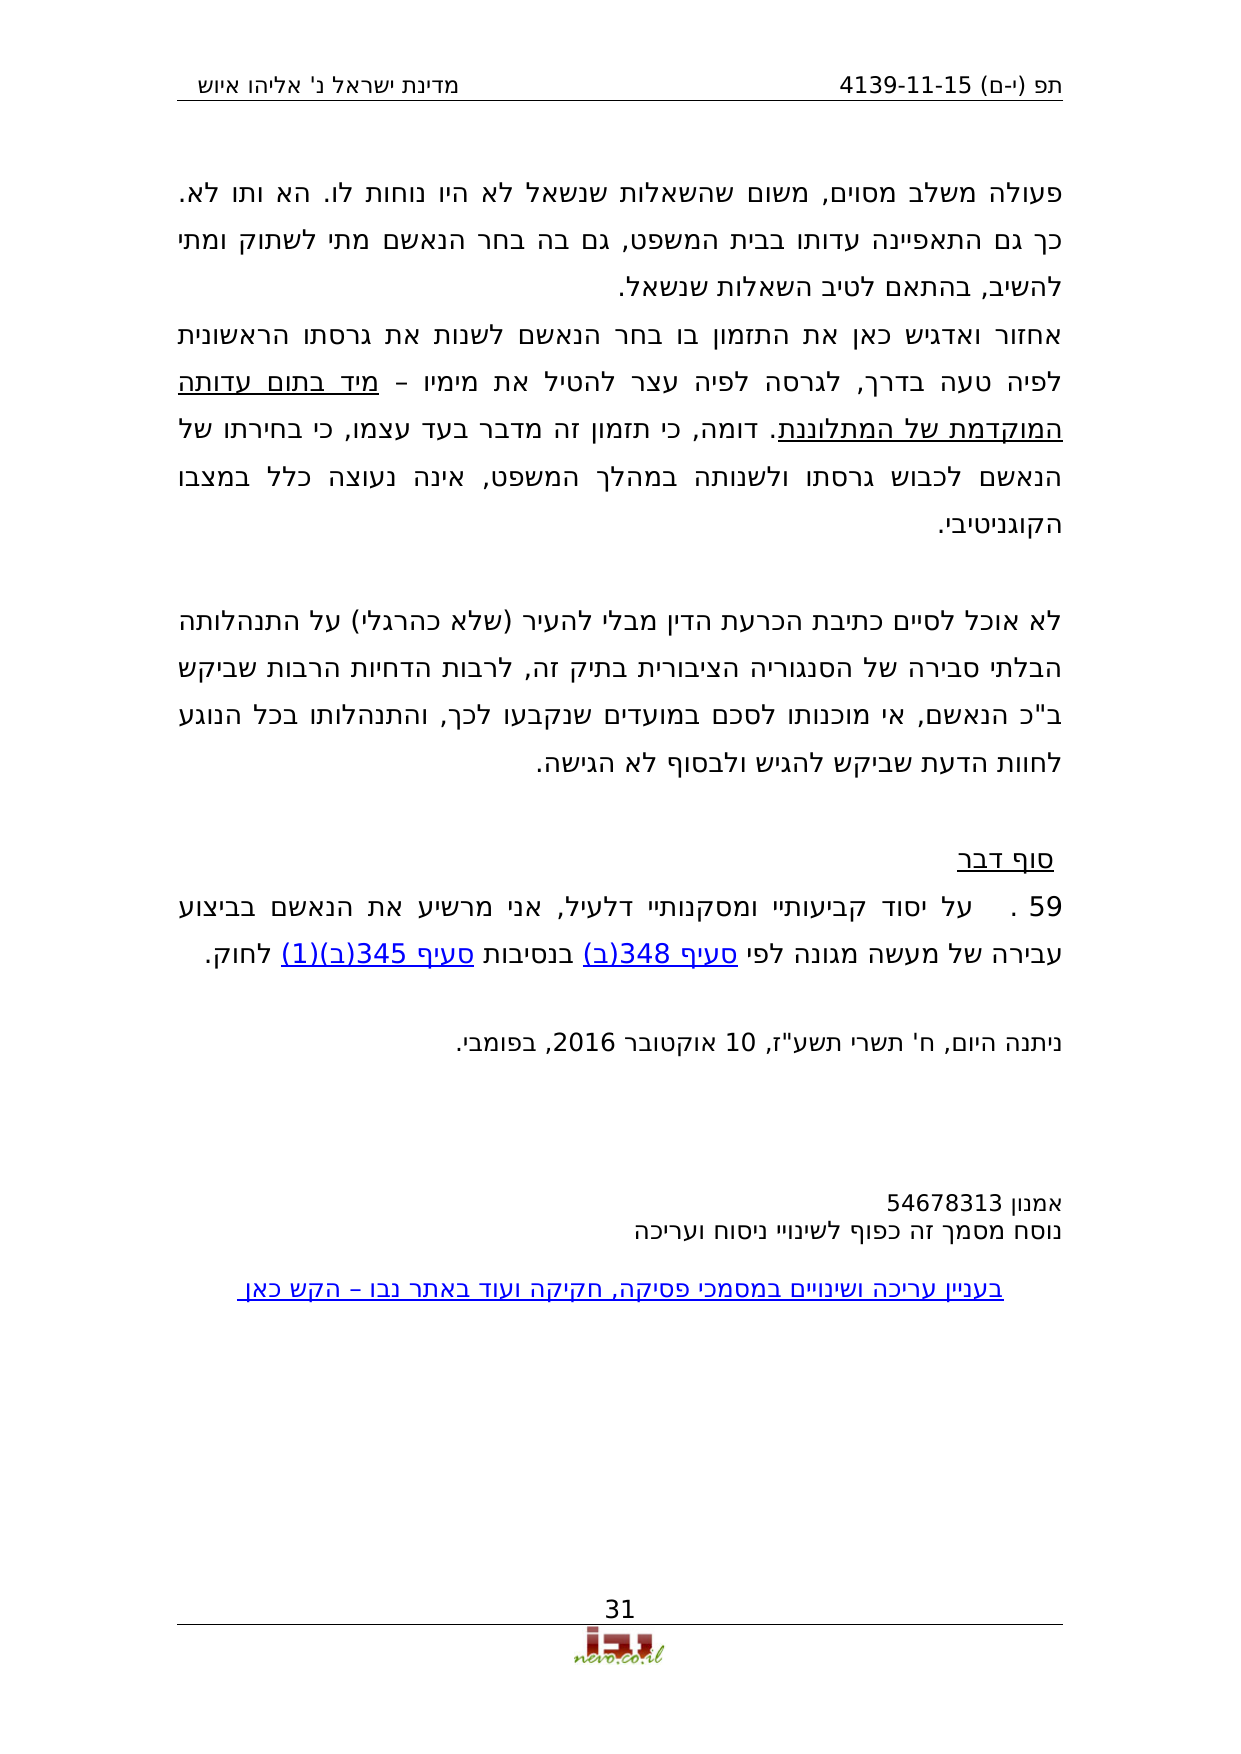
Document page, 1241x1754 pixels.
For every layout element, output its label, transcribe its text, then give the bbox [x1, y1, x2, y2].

text אמנון 54678313 [177, 1190, 1063, 1217]
text לא אוכל לסיים כתיבת הכרעת הדין מבלי להעיר (שלא כהרגלי) על התנהלותה הבלתי סבירה של הסנגוריה הציבורית בתיק זה, לרבות הדחיות הרבות שביקש ב"כ הנאשם, אי מוכנותו לסכם במועדים שנקבעו לכך, והתנהלותו בכל הנוגע לחוות הדעת שביקש להגיש ולבסוף לא הגישה. [177, 605, 1063, 778]
text ניתנה היום, ח' תשרי תשע"ז, 10 אוקטובר 2016, בפומבי. [177, 1029, 1063, 1058]
text בעניין עריכה ושינויים במסמכי פסיקה, חקיקה ועוד באתר נבו – הקש כאן [177, 1274, 1063, 1304]
text נוסח מסמך זה כפוף לשינויי ניסוח ועריכה [177, 1217, 1063, 1246]
text 5467831359. על יסוד קביעותיי ומסקנותיי דלעיל, אני מרשיע את הנאשם בביצוע עבירה של מעשה מגונה לפי סעיף 348(ב) בנסיבות סעיף 345(ב)(1) לחוק. [177, 891, 1063, 970]
text 5129371סוף דבר [177, 844, 1063, 875]
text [177, 177, 1063, 303]
text אחזור ואדגיש כאן את התזמון בו בחר הנאשם לשנות את גרסתו הראשונית לפיה טעה בדרך, לגרסה לפיה עצר להטיל את מימיו – מיד בתום עדותה המוקדמת של המתלוננת. דומה, כי תזמון זה מדבר בעד עצמו, כי בחירתו של הנאשם לכבוש גרסתו ולשנותה במהלך המשפט, אינה נעוצה כלל במצבו הקוגניטיבי. [177, 319, 1063, 540]
picture [574, 1626, 666, 1665]
